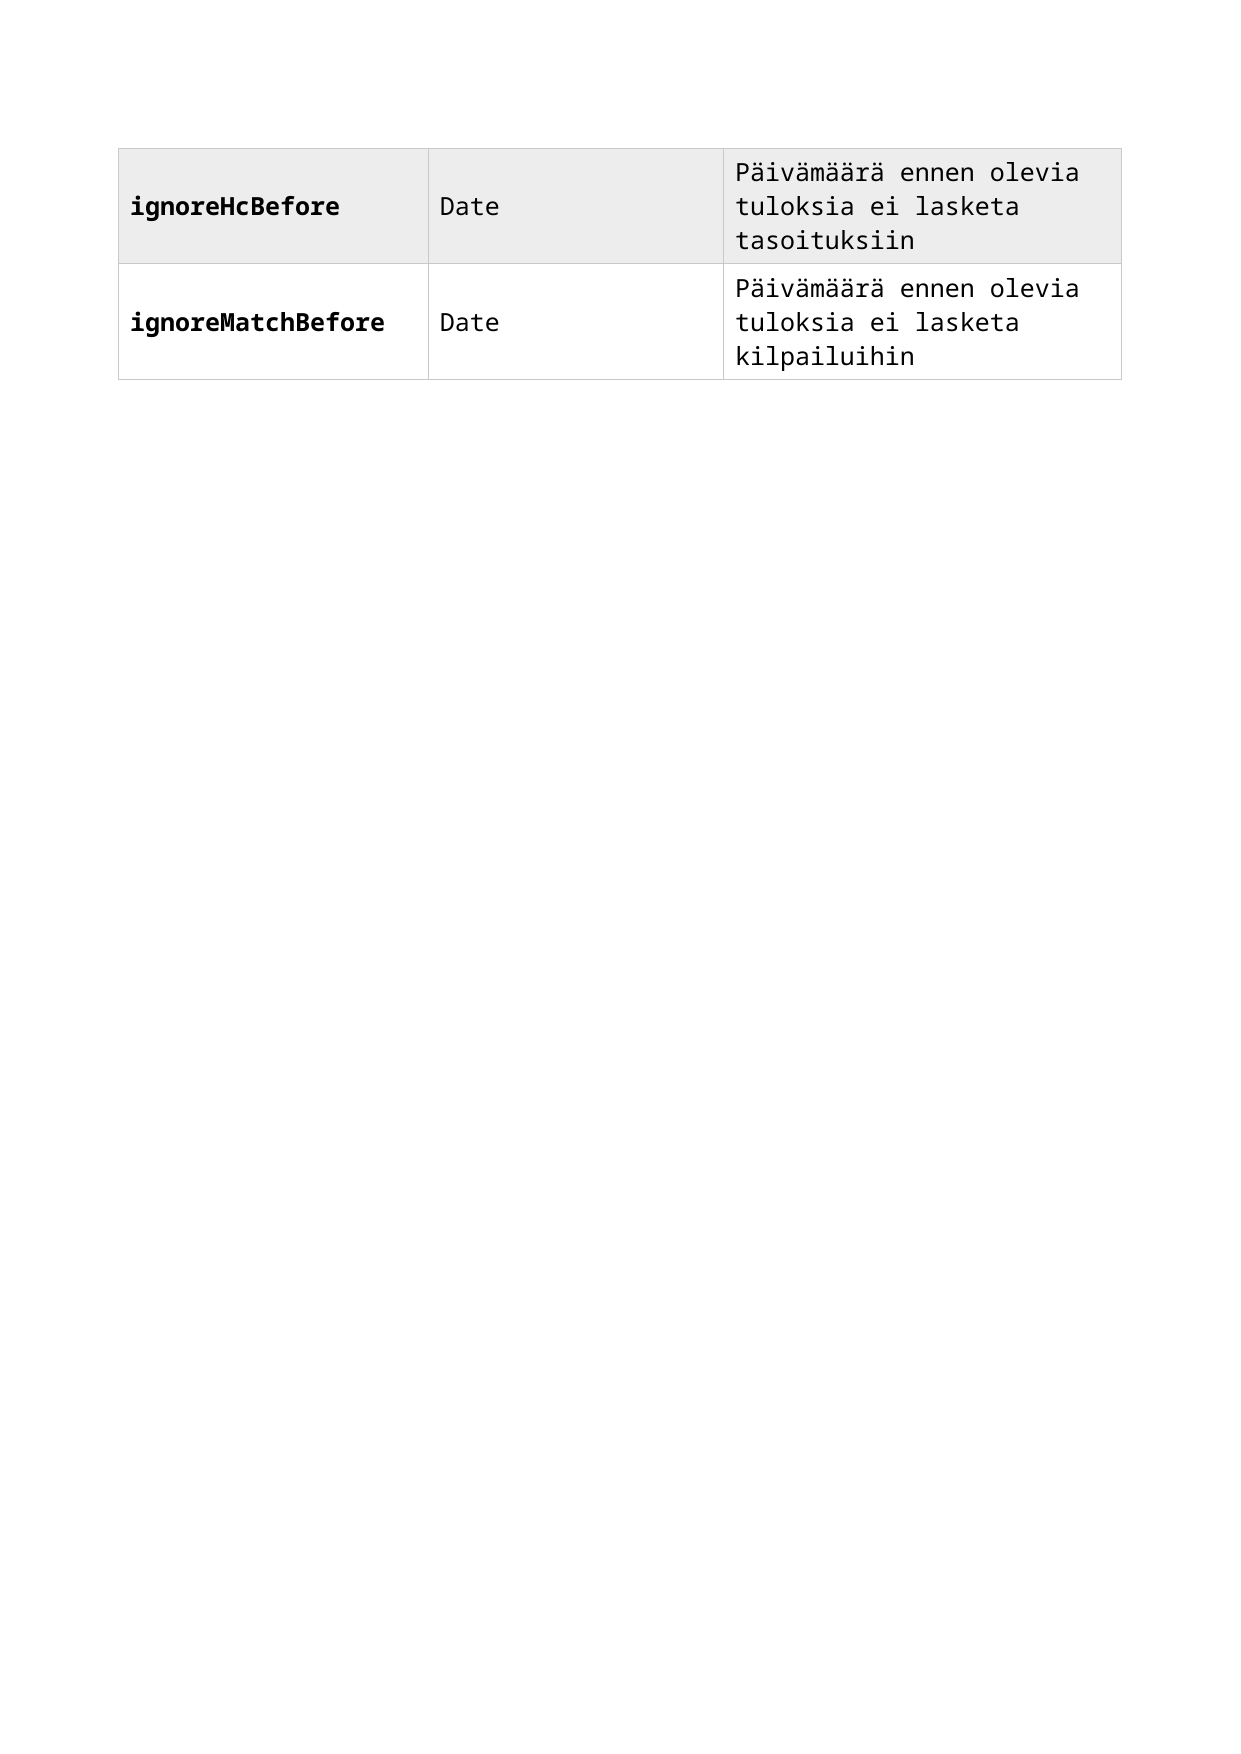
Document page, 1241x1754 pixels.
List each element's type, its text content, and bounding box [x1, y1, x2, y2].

table_cell ignoreMatchBefore [119, 264, 428, 379]
table_cell Päivämäärä ennen olevia tuloksia ei lasketa tasoituksiin [724, 149, 1121, 263]
table_cell Date [429, 149, 723, 263]
table_cell Päivämäärä ennen olevia tuloksia ei lasketa kilpailuihin [724, 264, 1121, 379]
table_cell Date [429, 264, 723, 379]
table_cell ignoreHcBefore [119, 149, 428, 263]
